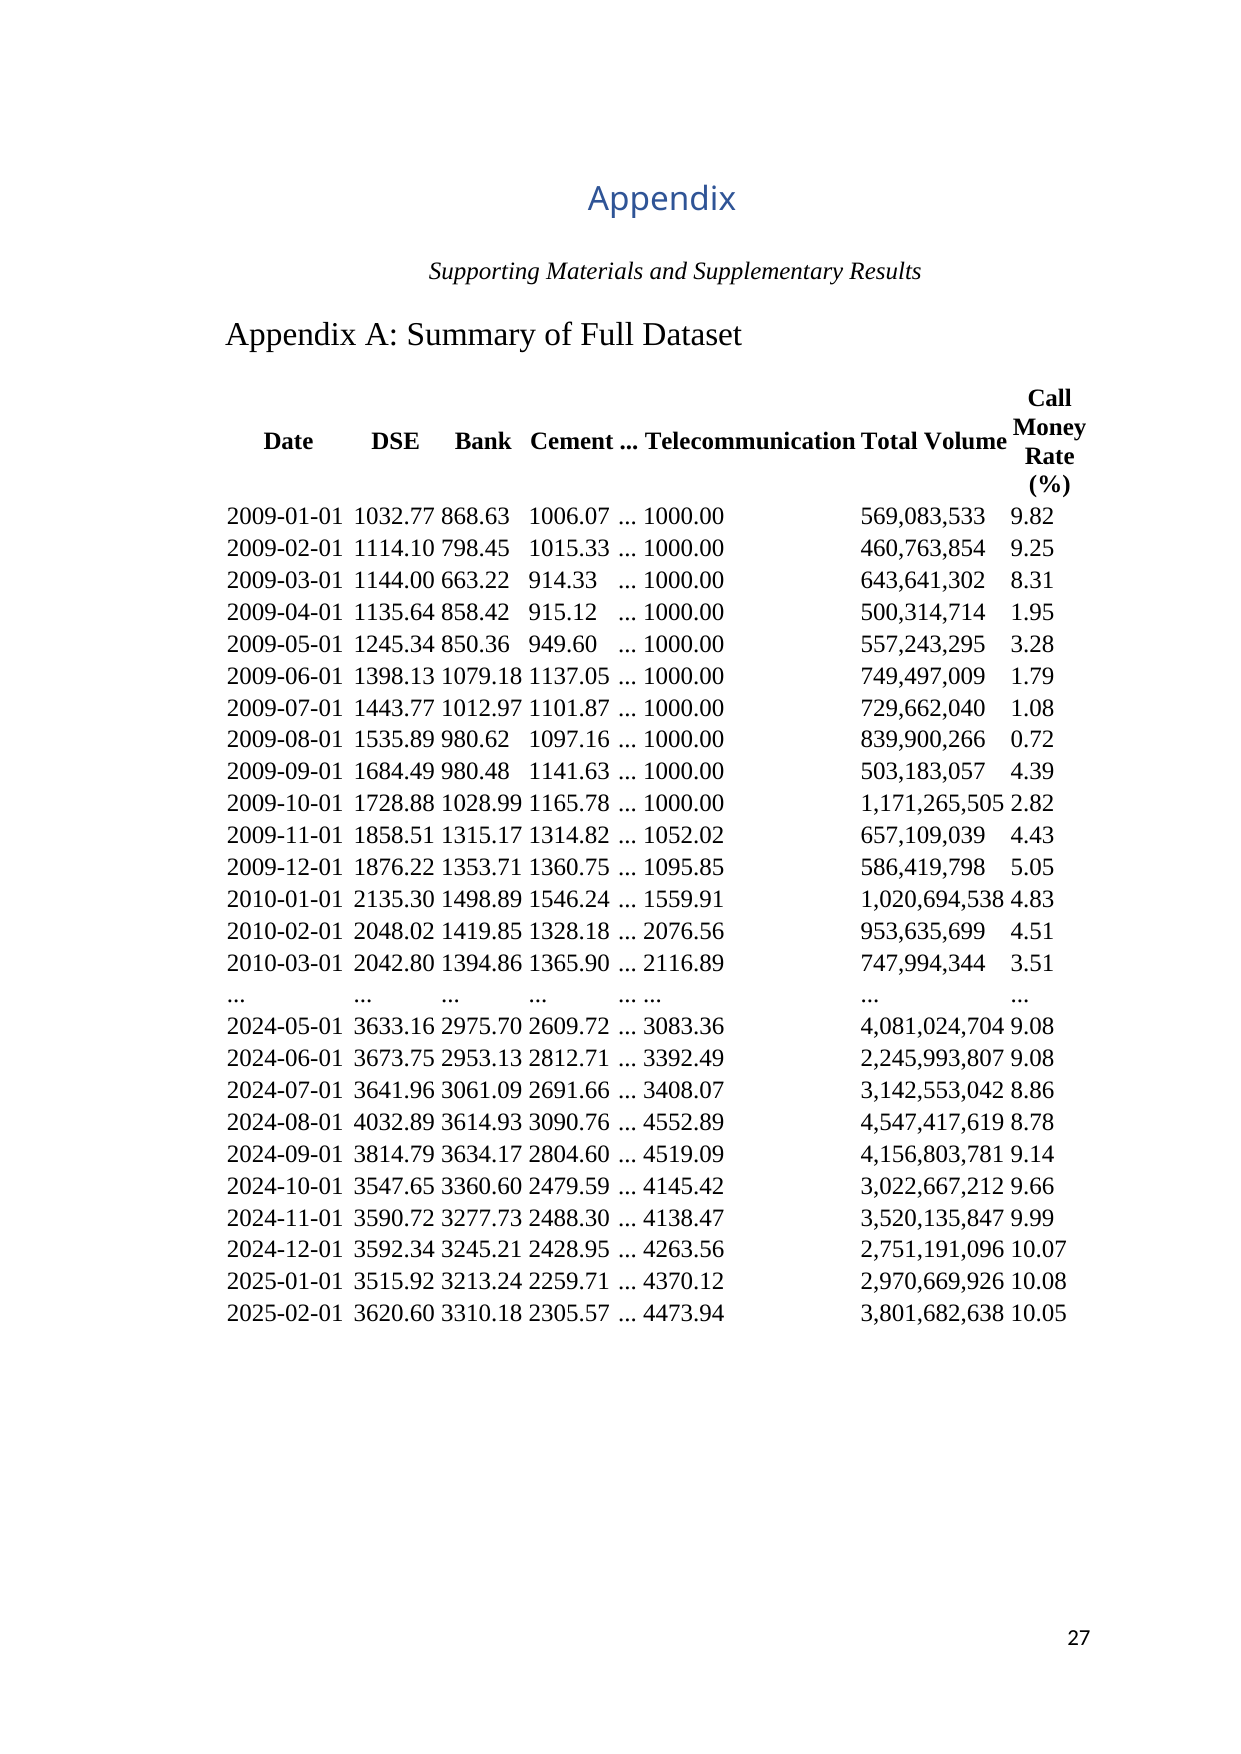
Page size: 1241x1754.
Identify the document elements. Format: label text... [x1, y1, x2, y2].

table_cell 3,022,667,212 [859, 1169, 1009, 1201]
table_cell 1095.85 [641, 851, 859, 882]
table_cell ... [616, 883, 641, 914]
table_cell 1328.18 [527, 914, 616, 946]
table_cell 2135.30 [352, 883, 439, 914]
table_cell 1141.63 [527, 755, 616, 787]
table_cell ... [616, 723, 641, 755]
table_cell 5.05 [1009, 851, 1090, 882]
table_cell 663.22 [439, 564, 527, 596]
table_cell 3814.79 [352, 1138, 439, 1169]
table_cell ... [616, 691, 641, 723]
table_cell 1135.64 [352, 596, 439, 627]
table_cell 2076.56 [641, 914, 859, 946]
table_cell 3673.75 [352, 1042, 439, 1074]
table_cell 2691.66 [527, 1074, 616, 1106]
table_cell 586,419,798 [859, 851, 1009, 882]
table_cell ... [616, 787, 641, 819]
table_cell 2024-12-01 [225, 1233, 352, 1265]
table_cell 2116.89 [641, 946, 859, 978]
table_cell 2.82 [1009, 787, 1090, 819]
table_cell 10.07 [1009, 1233, 1090, 1265]
text Supporting Materials and Supplementary Results [262, 256, 1090, 285]
table_cell 2488.30 [527, 1201, 616, 1233]
table_cell 8.86 [1009, 1074, 1090, 1106]
table_cell 2,245,993,807 [859, 1042, 1009, 1074]
table_cell 2428.95 [527, 1233, 616, 1265]
table_cell ... [616, 1138, 641, 1169]
table_cell 747,994,344 [859, 946, 1009, 978]
table_cell 914.33 [527, 564, 616, 596]
table_cell 2010-01-01 [225, 883, 352, 914]
table_cell 2305.57 [527, 1297, 616, 1329]
table_cell ... [616, 946, 641, 978]
table_cell 2804.60 [527, 1138, 616, 1169]
table_cell 1394.86 [439, 946, 527, 978]
table_cell ... [616, 564, 641, 596]
table_cell 1137.05 [527, 659, 616, 691]
table_cell 657,109,039 [859, 819, 1009, 851]
table_cell ... [527, 978, 616, 1010]
table_cell 953,635,699 [859, 914, 1009, 946]
table_cell 1559.91 [641, 883, 859, 914]
table_cell 2025-01-01 [225, 1265, 352, 1297]
table_cell 1000.00 [641, 500, 859, 532]
table_cell 1498.89 [439, 883, 527, 914]
table_cell 4138.47 [641, 1201, 859, 1233]
table_cell 980.62 [439, 723, 527, 755]
table_cell 1360.75 [527, 851, 616, 882]
table_cell 3,520,135,847 [859, 1201, 1009, 1233]
table_cell ... [616, 659, 641, 691]
table_cell 1858.51 [352, 819, 439, 851]
table_cell 3,142,553,042 [859, 1074, 1009, 1106]
table_cell 3408.07 [641, 1074, 859, 1106]
table_cell 569,083,533 [859, 500, 1009, 532]
table_cell 4145.42 [641, 1169, 859, 1201]
table_cell 1876.22 [352, 851, 439, 882]
table_cell 4.43 [1009, 819, 1090, 851]
table_cell 1006.07 [527, 500, 616, 532]
table_cell ... [616, 500, 641, 532]
table_cell 1000.00 [641, 723, 859, 755]
table_cell 2009-11-01 [225, 819, 352, 851]
table_cell 4473.94 [641, 1297, 859, 1329]
table_cell 1728.88 [352, 787, 439, 819]
table_cell 3590.72 [352, 1201, 439, 1233]
table_cell 2009-06-01 [225, 659, 352, 691]
table_cell 3213.24 [439, 1265, 527, 1297]
table_cell 1,020,694,538 [859, 883, 1009, 914]
table_cell 868.63 [439, 500, 527, 532]
table_cell 1000.00 [641, 787, 859, 819]
table_cell 2009-12-01 [225, 851, 352, 882]
subtitle Appendix [225, 175, 1090, 220]
table_cell 4.39 [1009, 755, 1090, 787]
table_cell 1398.13 [352, 659, 439, 691]
table_cell 3245.21 [439, 1233, 527, 1265]
table_cell 1546.24 [527, 883, 616, 914]
table_cell 3392.49 [641, 1042, 859, 1074]
table_cell 798.45 [439, 532, 527, 564]
table_cell ... [616, 596, 641, 627]
table_cell 3360.60 [439, 1169, 527, 1201]
table_cell 8.78 [1009, 1106, 1090, 1137]
table_cell 1419.85 [439, 914, 527, 946]
table_cell 1101.87 [527, 691, 616, 723]
subtitle Appendix A: Summary of Full Dataset [225, 314, 1090, 353]
table_cell 1353.71 [439, 851, 527, 882]
table_cell 1097.16 [527, 723, 616, 755]
table_cell 1012.97 [439, 691, 527, 723]
table_cell 4263.56 [641, 1233, 859, 1265]
table_cell 850.36 [439, 628, 527, 659]
table_cell 2009-08-01 [225, 723, 352, 755]
table_cell 3641.96 [352, 1074, 439, 1106]
table_cell 2,751,191,096 [859, 1233, 1009, 1265]
table_cell ... [616, 1074, 641, 1106]
table_cell ... [616, 1010, 641, 1042]
table_cell 9.82 [1009, 500, 1090, 532]
table_cell 2,970,669,926 [859, 1265, 1009, 1297]
table_cell 1144.00 [352, 564, 439, 596]
table_cell 2042.80 [352, 946, 439, 978]
table_header Bank [439, 382, 527, 500]
table_cell 2009-10-01 [225, 787, 352, 819]
table_cell 2024-05-01 [225, 1010, 352, 1042]
table_cell 2024-07-01 [225, 1074, 352, 1106]
table_cell 9.08 [1009, 1010, 1090, 1042]
table_cell 557,243,295 [859, 628, 1009, 659]
table_cell 1114.10 [352, 532, 439, 564]
table_cell 1000.00 [641, 691, 859, 723]
table_cell 2479.59 [527, 1169, 616, 1201]
table_cell 2953.13 [439, 1042, 527, 1074]
table_cell 949.60 [527, 628, 616, 659]
table_cell ... [439, 978, 527, 1010]
table_header Telecommunication [641, 382, 859, 500]
table_cell ... [616, 851, 641, 882]
table_cell 3.28 [1009, 628, 1090, 659]
table_cell 4370.12 [641, 1265, 859, 1297]
table_header DSE [352, 382, 439, 500]
table_cell 8.31 [1009, 564, 1090, 596]
table_cell ... [616, 1042, 641, 1074]
table_cell 3633.16 [352, 1010, 439, 1042]
table_header Cement [527, 382, 616, 500]
table_cell ... [616, 1201, 641, 1233]
table_cell 3310.18 [439, 1297, 527, 1329]
table_header Date [225, 382, 352, 500]
table_cell 3083.36 [641, 1010, 859, 1042]
table_cell ... [1009, 978, 1090, 1010]
table_cell ... [859, 978, 1009, 1010]
table_cell 2024-10-01 [225, 1169, 352, 1201]
table_cell 3634.17 [439, 1138, 527, 1169]
table_header ... [616, 382, 641, 500]
table_cell 729,662,040 [859, 691, 1009, 723]
table_cell 2024-09-01 [225, 1138, 352, 1169]
table_cell 2009-07-01 [225, 691, 352, 723]
table_cell 9.25 [1009, 532, 1090, 564]
table_cell 4552.89 [641, 1106, 859, 1137]
table_cell 3515.92 [352, 1265, 439, 1297]
table_cell 839,900,266 [859, 723, 1009, 755]
table_cell 9.66 [1009, 1169, 1090, 1201]
table_cell 980.48 [439, 755, 527, 787]
table_cell 2024-08-01 [225, 1106, 352, 1137]
table_cell ... [616, 1169, 641, 1201]
table_cell 1000.00 [641, 596, 859, 627]
table_cell 1.08 [1009, 691, 1090, 723]
table_cell 3547.65 [352, 1169, 439, 1201]
table_cell ... [616, 1297, 641, 1329]
table_cell 3061.09 [439, 1074, 527, 1106]
table_cell 1032.77 [352, 500, 439, 532]
table_cell 1314.82 [527, 819, 616, 851]
table_header Call Money Rate (%) [1009, 382, 1090, 500]
table_cell 2609.72 [527, 1010, 616, 1042]
table_cell 1684.49 [352, 755, 439, 787]
table_cell 4,081,024,704 [859, 1010, 1009, 1042]
table_cell 3,801,682,638 [859, 1297, 1009, 1329]
table_cell ... [352, 978, 439, 1010]
table_cell 3592.34 [352, 1233, 439, 1265]
table_cell 4,547,417,619 [859, 1106, 1009, 1137]
table_cell 9.99 [1009, 1201, 1090, 1233]
table_cell 1052.02 [641, 819, 859, 851]
table_cell 2009-02-01 [225, 532, 352, 564]
table_cell 10.08 [1009, 1265, 1090, 1297]
table_cell ... [616, 819, 641, 851]
table_cell 1365.90 [527, 946, 616, 978]
table_cell 2259.71 [527, 1265, 616, 1297]
table_cell 4,156,803,781 [859, 1138, 1009, 1169]
table_cell ... [616, 1233, 641, 1265]
table_cell 9.14 [1009, 1138, 1090, 1169]
table_cell 1535.89 [352, 723, 439, 755]
table_cell 3090.76 [527, 1106, 616, 1137]
table_cell 2048.02 [352, 914, 439, 946]
table_cell 643,641,302 [859, 564, 1009, 596]
table_cell ... [225, 978, 352, 1010]
table_cell 1315.17 [439, 819, 527, 851]
table_header Total Volume [859, 382, 1009, 500]
table_cell 1015.33 [527, 532, 616, 564]
table_cell 3.51 [1009, 946, 1090, 978]
table_cell 4032.89 [352, 1106, 439, 1137]
table_cell 2009-09-01 [225, 755, 352, 787]
table_cell 500,314,714 [859, 596, 1009, 627]
table_cell 1079.18 [439, 659, 527, 691]
table_cell 1000.00 [641, 659, 859, 691]
table_cell ... [616, 628, 641, 659]
table_cell 1245.34 [352, 628, 439, 659]
table_cell 3277.73 [439, 1201, 527, 1233]
table_cell 2024-11-01 [225, 1201, 352, 1233]
table_cell 2009-01-01 [225, 500, 352, 532]
table_cell 2010-03-01 [225, 946, 352, 978]
table_cell ... [616, 978, 641, 1010]
table_cell 2025-02-01 [225, 1297, 352, 1329]
table_cell 2009-05-01 [225, 628, 352, 659]
table_cell 915.12 [527, 596, 616, 627]
table_cell ... [616, 914, 641, 946]
table_cell 9.08 [1009, 1042, 1090, 1074]
table_cell 503,183,057 [859, 755, 1009, 787]
table_cell 858.42 [439, 596, 527, 627]
table_cell 1165.78 [527, 787, 616, 819]
table_cell ... [641, 978, 859, 1010]
table_cell 4519.09 [641, 1138, 859, 1169]
table_cell 1443.77 [352, 691, 439, 723]
table_cell 2009-03-01 [225, 564, 352, 596]
table_cell 1.79 [1009, 659, 1090, 691]
table_cell 1000.00 [641, 755, 859, 787]
table_cell ... [616, 1265, 641, 1297]
table_cell 2010-02-01 [225, 914, 352, 946]
table_cell 1000.00 [641, 532, 859, 564]
table_cell 4.83 [1009, 883, 1090, 914]
table_cell 1,171,265,505 [859, 787, 1009, 819]
table_cell ... [616, 755, 641, 787]
table_cell 2812.71 [527, 1042, 616, 1074]
table_cell 1028.99 [439, 787, 527, 819]
table_cell 2975.70 [439, 1010, 527, 1042]
table_cell ... [616, 1106, 641, 1137]
table_cell 3620.60 [352, 1297, 439, 1329]
table_cell 4.51 [1009, 914, 1090, 946]
table_cell 2024-06-01 [225, 1042, 352, 1074]
table_cell 1000.00 [641, 564, 859, 596]
table_cell 1.95 [1009, 596, 1090, 627]
table_cell 749,497,009 [859, 659, 1009, 691]
table_cell 460,763,854 [859, 532, 1009, 564]
table_cell 3614.93 [439, 1106, 527, 1137]
table_cell 1000.00 [641, 628, 859, 659]
table_cell 10.05 [1009, 1297, 1090, 1329]
table_cell 0.72 [1009, 723, 1090, 755]
table_cell 2009-04-01 [225, 596, 352, 627]
table_cell ... [616, 532, 641, 564]
